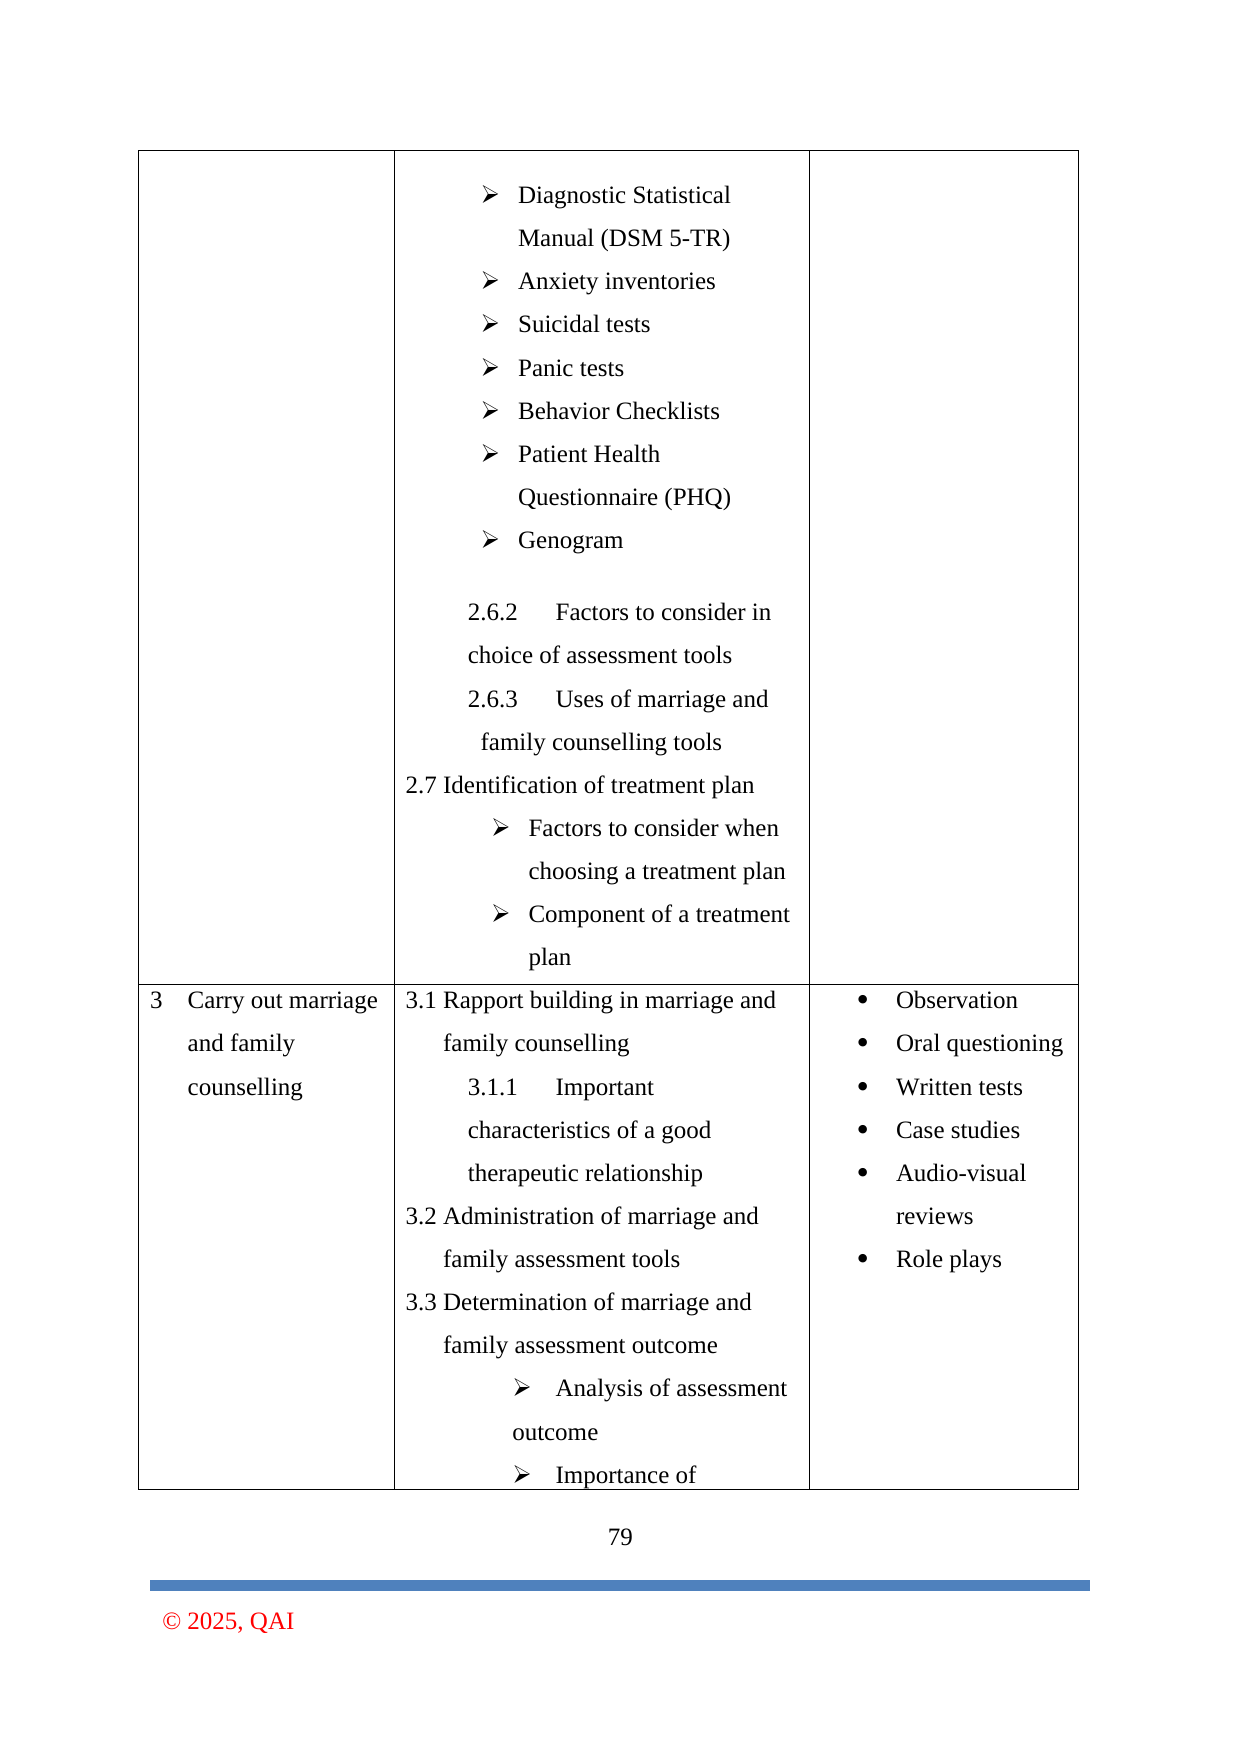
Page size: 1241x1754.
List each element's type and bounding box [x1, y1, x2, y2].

table_cell [810, 985, 1078, 1488]
table_cell [395, 985, 809, 1488]
table_cell [395, 151, 809, 984]
table_cell [810, 151, 1078, 984]
table_cell [139, 985, 394, 1488]
table_cell [139, 151, 394, 984]
